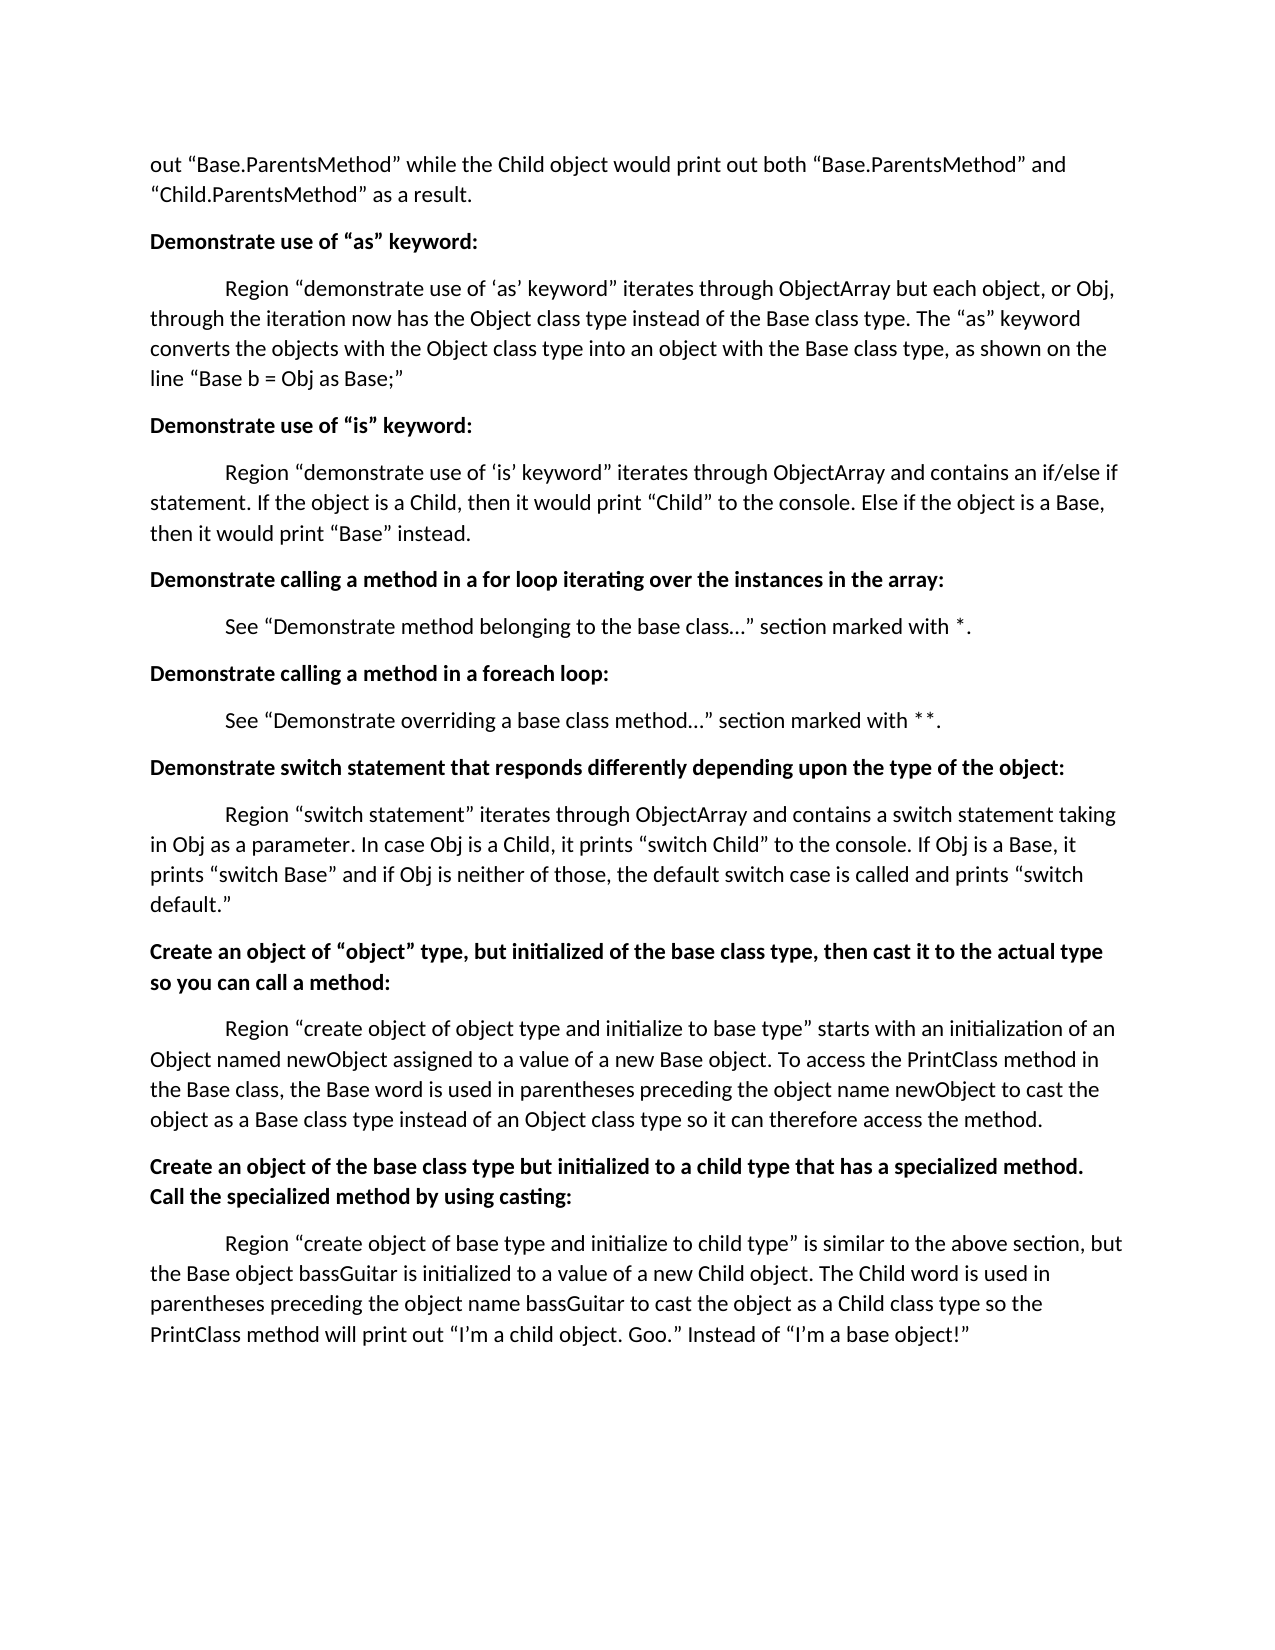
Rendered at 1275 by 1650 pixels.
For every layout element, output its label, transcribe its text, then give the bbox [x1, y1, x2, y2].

text Demonstrate calling a method in a foreach loop: [150, 659, 1125, 687]
text Demonstrate switch statement that responds differently depending upon the type of the object: [150, 753, 1125, 781]
text Demonstrate use of “is” keyword: [150, 411, 1125, 439]
text Region “demonstrate use of ‘as’ keyword” iterates through ObjectArray but each object, or Obj, through the iteration now has the Object class type instead of the Base class type. The “as” keyword converts the objects with the Object class type into an object with the Base class type, as shown on the line “Base b = Obj as Base;” [150, 274, 1125, 393]
text Region “switch statement” iterates through ObjectArray and contains a switch statement taking in Obj as a parameter. In case Obj is a Child, it prints “switch Child” to the console. If Obj is a Base, it prints “switch Base” and if Obj is neither of those, the default switch case is called and prints “switch default.” [150, 800, 1125, 919]
text See “Demonstrate method belonging to the base class…” section marked with *. [150, 612, 1125, 641]
text See “Demonstrate overriding a base class method…” section marked with **. [150, 706, 1125, 734]
text Region “demonstrate use of ‘is’ keyword” iterates through ObjectArray and contains an if/else if statement. If the object is a Child, then it would print “Child” to the console. Else if the object is a Base, then it would print “Base” instead. [150, 458, 1125, 547]
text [150, 150, 1125, 208]
text Region “create object of object type and initialize to base type” starts with an initialization of an Object named newObject assigned to a value of a new Base object. To access the PrintClass method in the Base class, the Base word is used in parentheses preceding the object name newObject to cast the object as a Base class type instead of an Object class type so it can therefore access the method. [150, 1014, 1125, 1133]
text Demonstrate calling a method in a for loop iterating over the instances in the array: [150, 566, 1125, 594]
text Demonstrate use of “as” keyword: [150, 227, 1125, 255]
text Region “create object of base type and initialize to child type” is similar to the above section, but the Base object bassGuitar is initialized to a value of a new Child object. The Child word is used in parentheses preceding the object name bassGuitar to cast the object as a Child class type so the PrintClass method will print out “I’m a child object. Goo.” Instead of “I’m a base object!” [150, 1229, 1125, 1348]
text Create an object of the base class type but initialized to a child type that has a specialized method. Call the specialized method by using casting: [150, 1152, 1125, 1210]
text Create an object of “object” type, but initialized of the base class type, then cast it to the actual type so you can call a method: [150, 937, 1125, 996]
